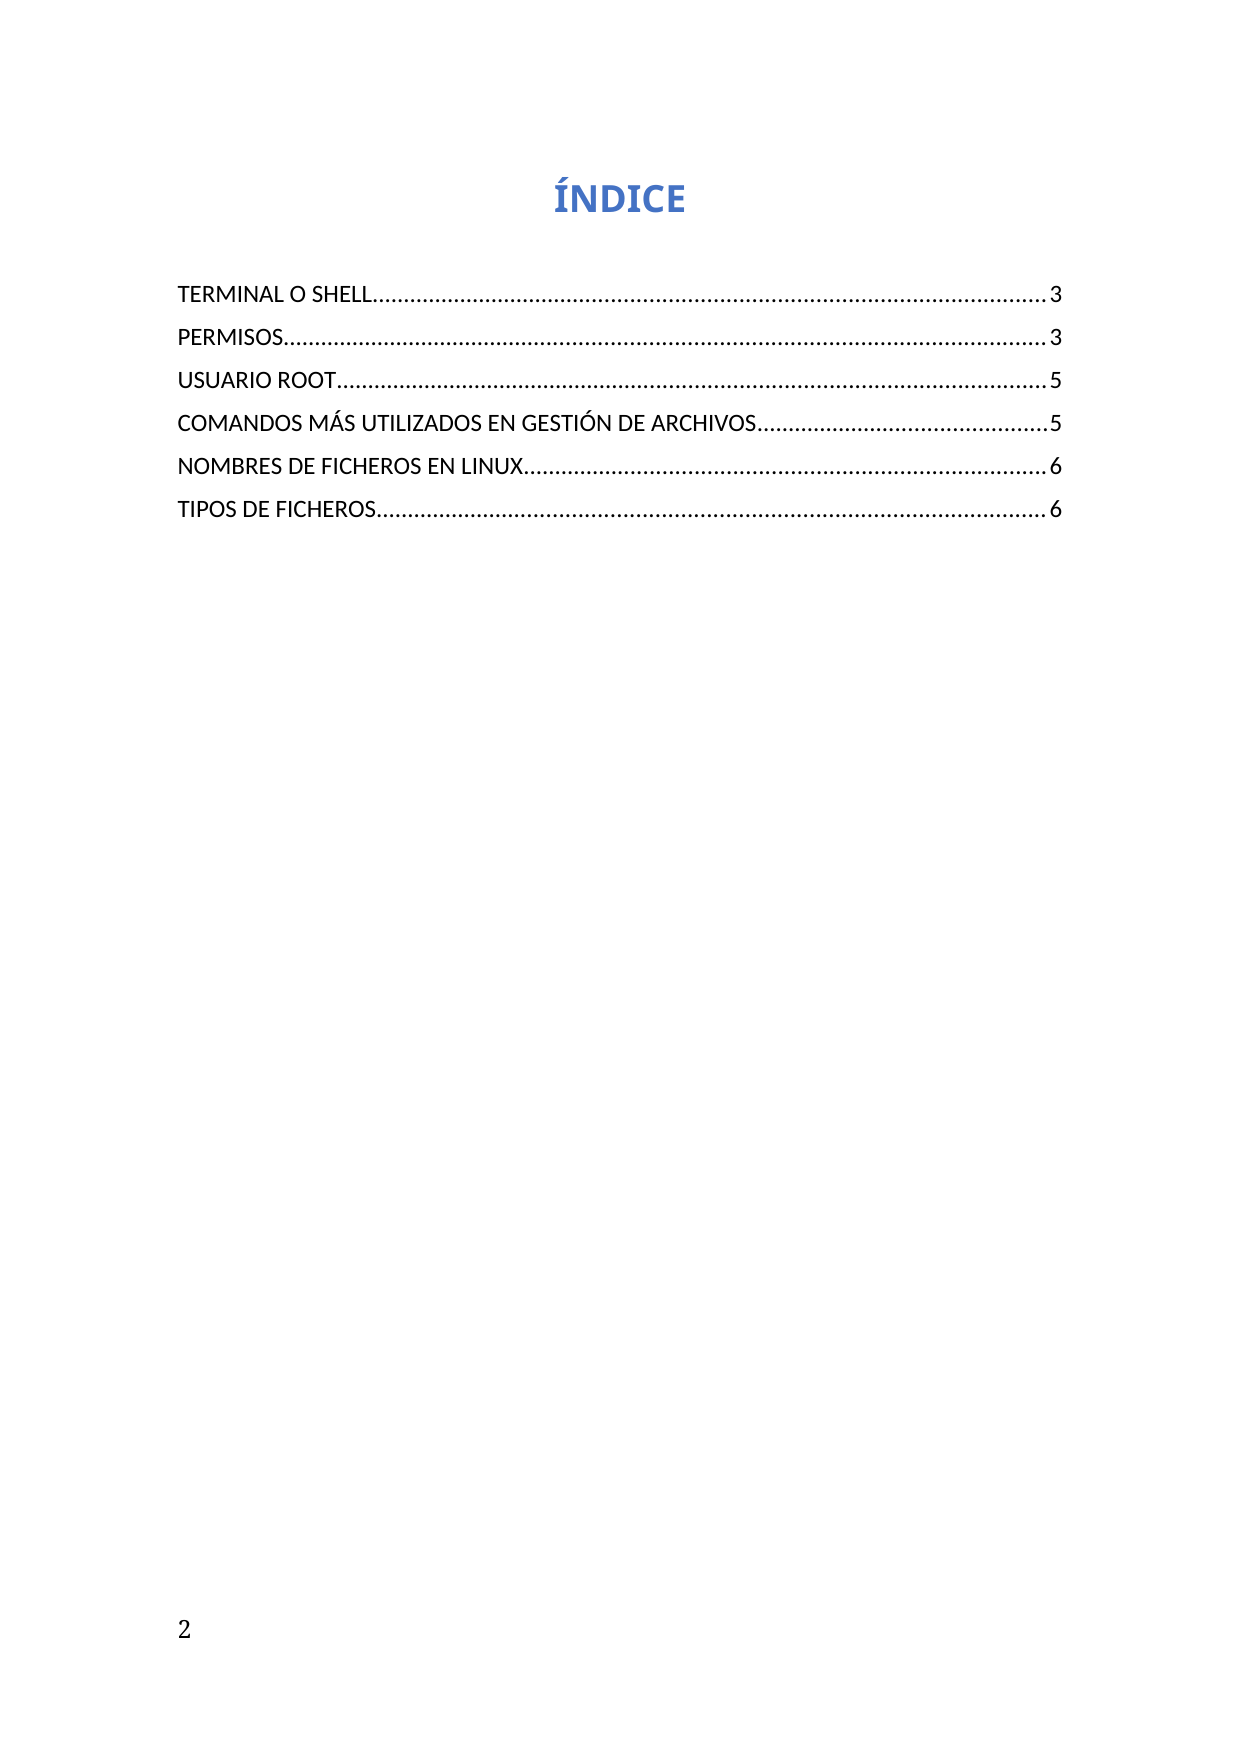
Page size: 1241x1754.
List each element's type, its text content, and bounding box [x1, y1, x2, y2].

text TIPOS DE FICHEROS 6 [177, 493, 1063, 524]
text NOMBRES DE FICHEROS EN LINUX 6 [177, 451, 1063, 481]
subtitle ÍNDICE [177, 173, 1063, 224]
text TERMINAL O SHELL 3 [177, 278, 1063, 309]
text COMANDOS MÁS UTILIZADOS EN GESTIÓN DE ARCHIVOS 5 [177, 407, 1063, 438]
text PERMISOS 3 [177, 321, 1063, 352]
text USUARIO ROOT 5 [177, 364, 1063, 395]
